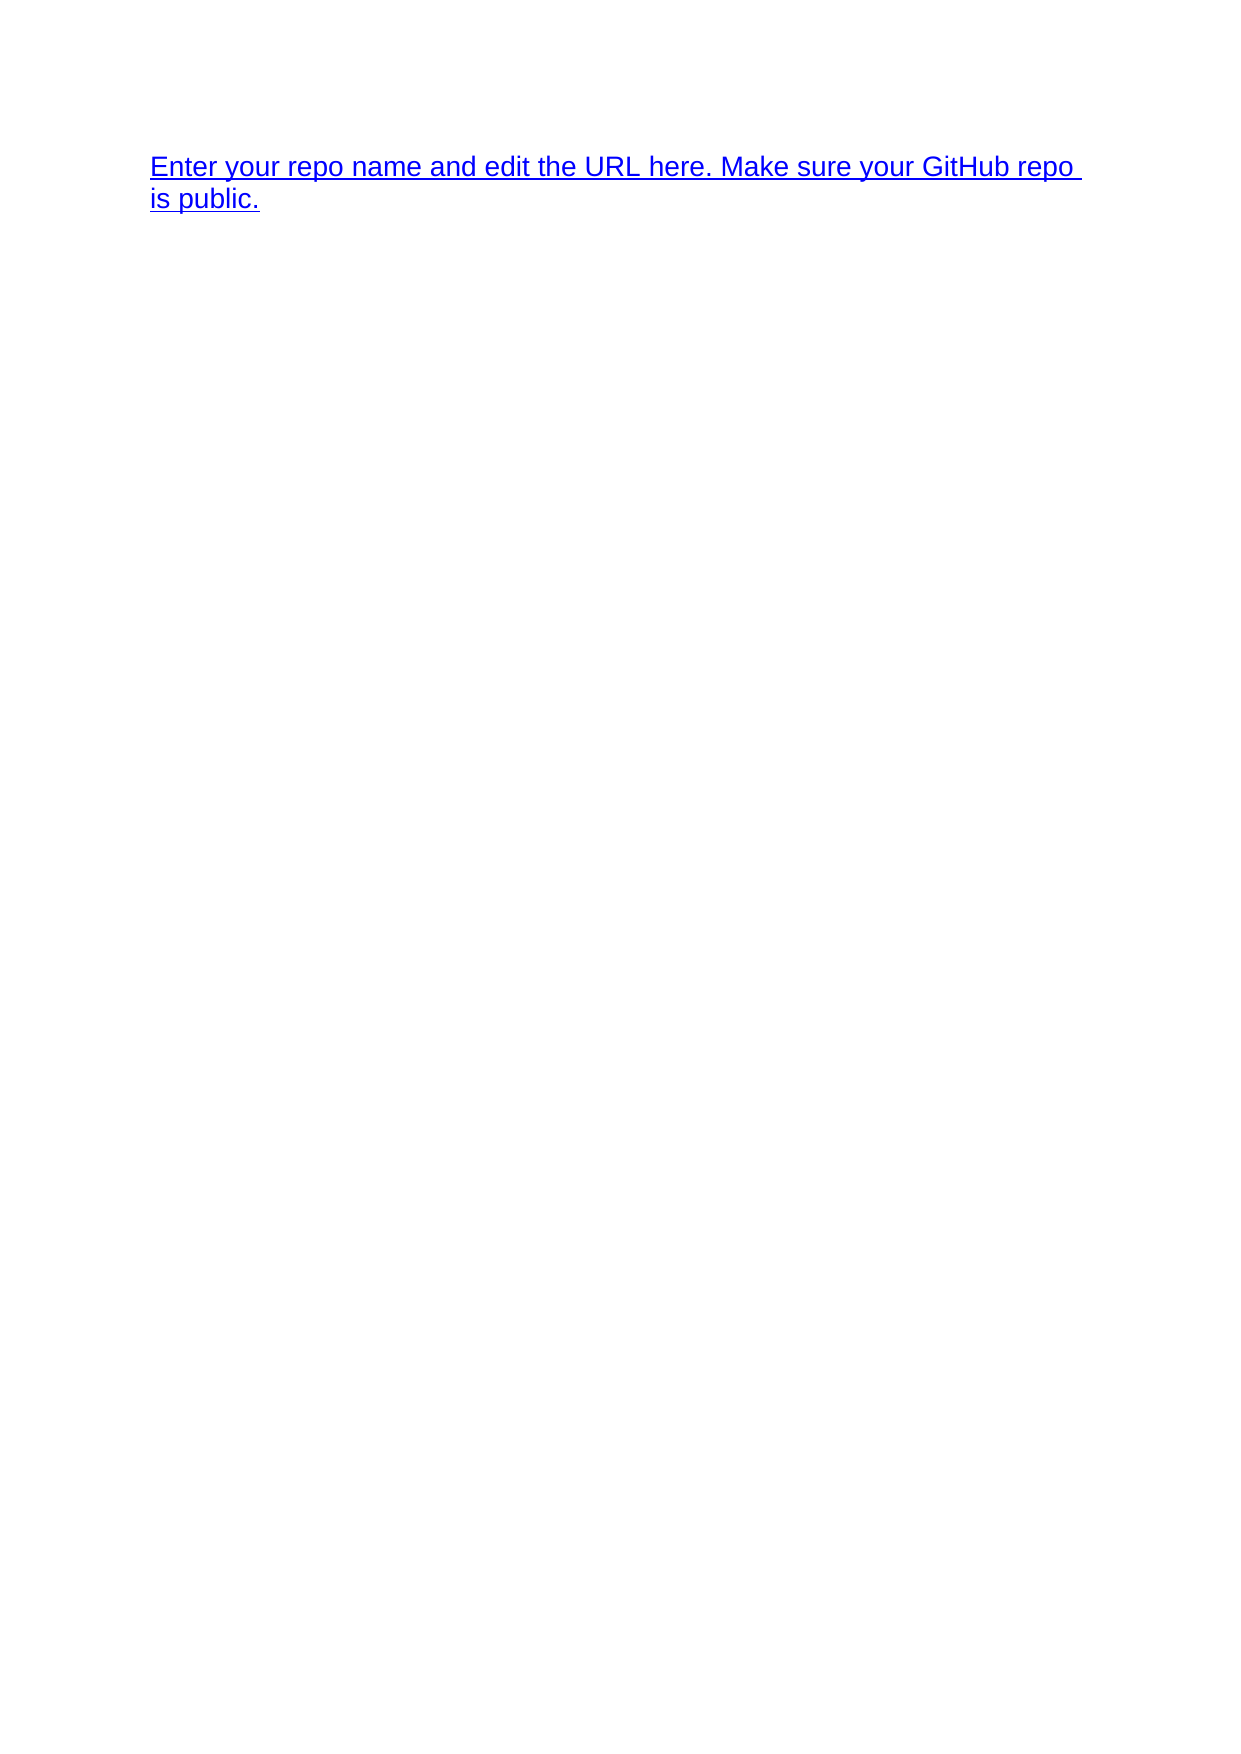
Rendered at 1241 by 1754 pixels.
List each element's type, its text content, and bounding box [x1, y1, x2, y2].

text Enter your repo name and edit the URL here. Make sure your GitHub repo is public. [150, 150, 1090, 215]
